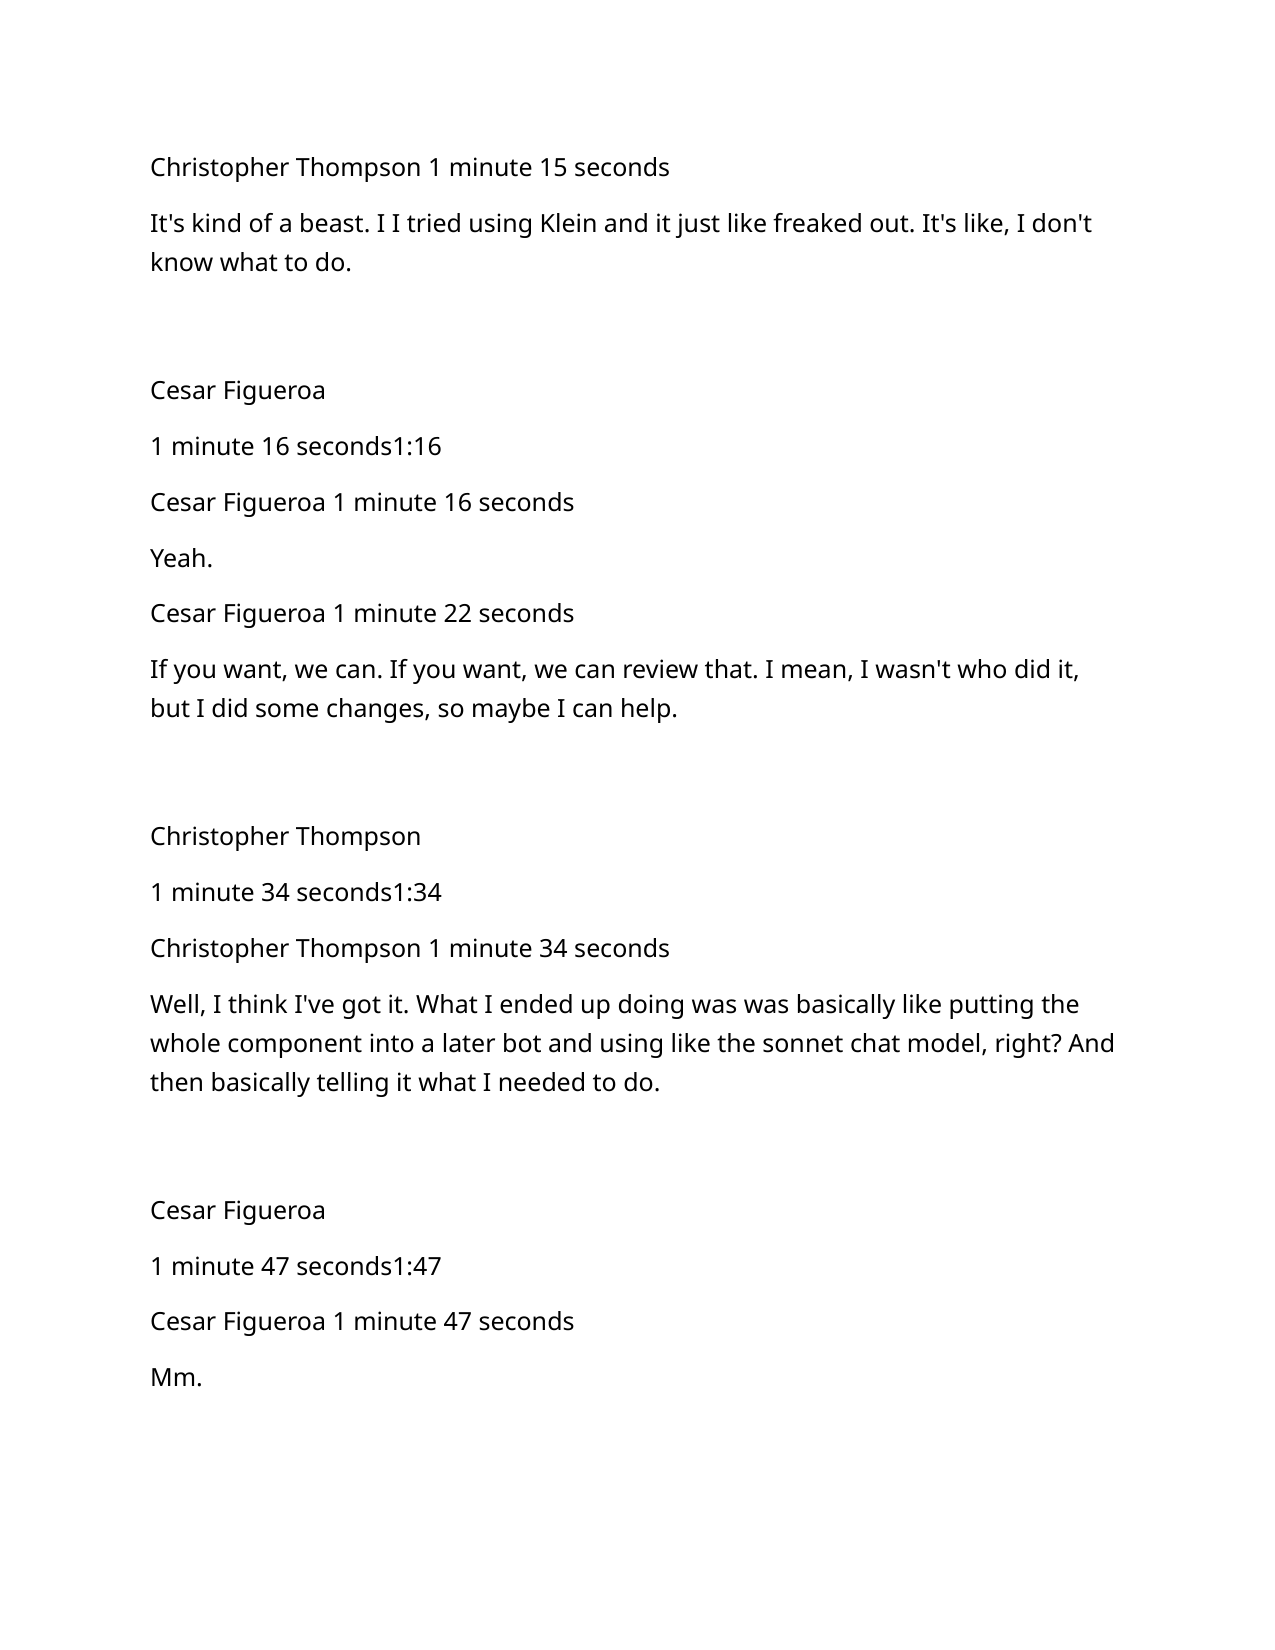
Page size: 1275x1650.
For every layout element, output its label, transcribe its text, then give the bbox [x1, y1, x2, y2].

text Well, I think I've got it. What I ended up doing was was basically like putting the whole component into a later bot and using like the sonnet chat model, right? And then basically telling it what I needed to do. [150, 986, 1125, 1099]
text Cesar Figueroa 1 minute 16 seconds [150, 484, 1125, 518]
text Cesar Figueroa 1 minute 47 seconds [150, 1304, 1125, 1338]
text Mm. [150, 1360, 1125, 1394]
text Yeah. [150, 540, 1125, 574]
text Cesar Figueroa [150, 373, 1125, 407]
text 1 minute 34 seconds1:34 [150, 874, 1125, 909]
text 1 minute 16 seconds1:16 [150, 428, 1125, 463]
text It's kind of a beast. I I tried using Klein and it just like freaked out. It's like, I don't know what to do. [150, 206, 1125, 279]
text Cesar Figueroa [150, 1192, 1125, 1226]
text If you want, we can. If you want, we can review that. I mean, I wasn't who did it, but I did some changes, so maybe I can help. [150, 652, 1125, 725]
text 1 minute 47 seconds1:47 [150, 1248, 1125, 1282]
text Christopher Thompson 1 minute 34 seconds [150, 930, 1125, 964]
text Cesar Figueroa 1 minute 22 seconds [150, 596, 1125, 630]
text Christopher Thompson 1 minute 15 seconds [150, 150, 1125, 184]
text Christopher Thompson [150, 819, 1125, 853]
